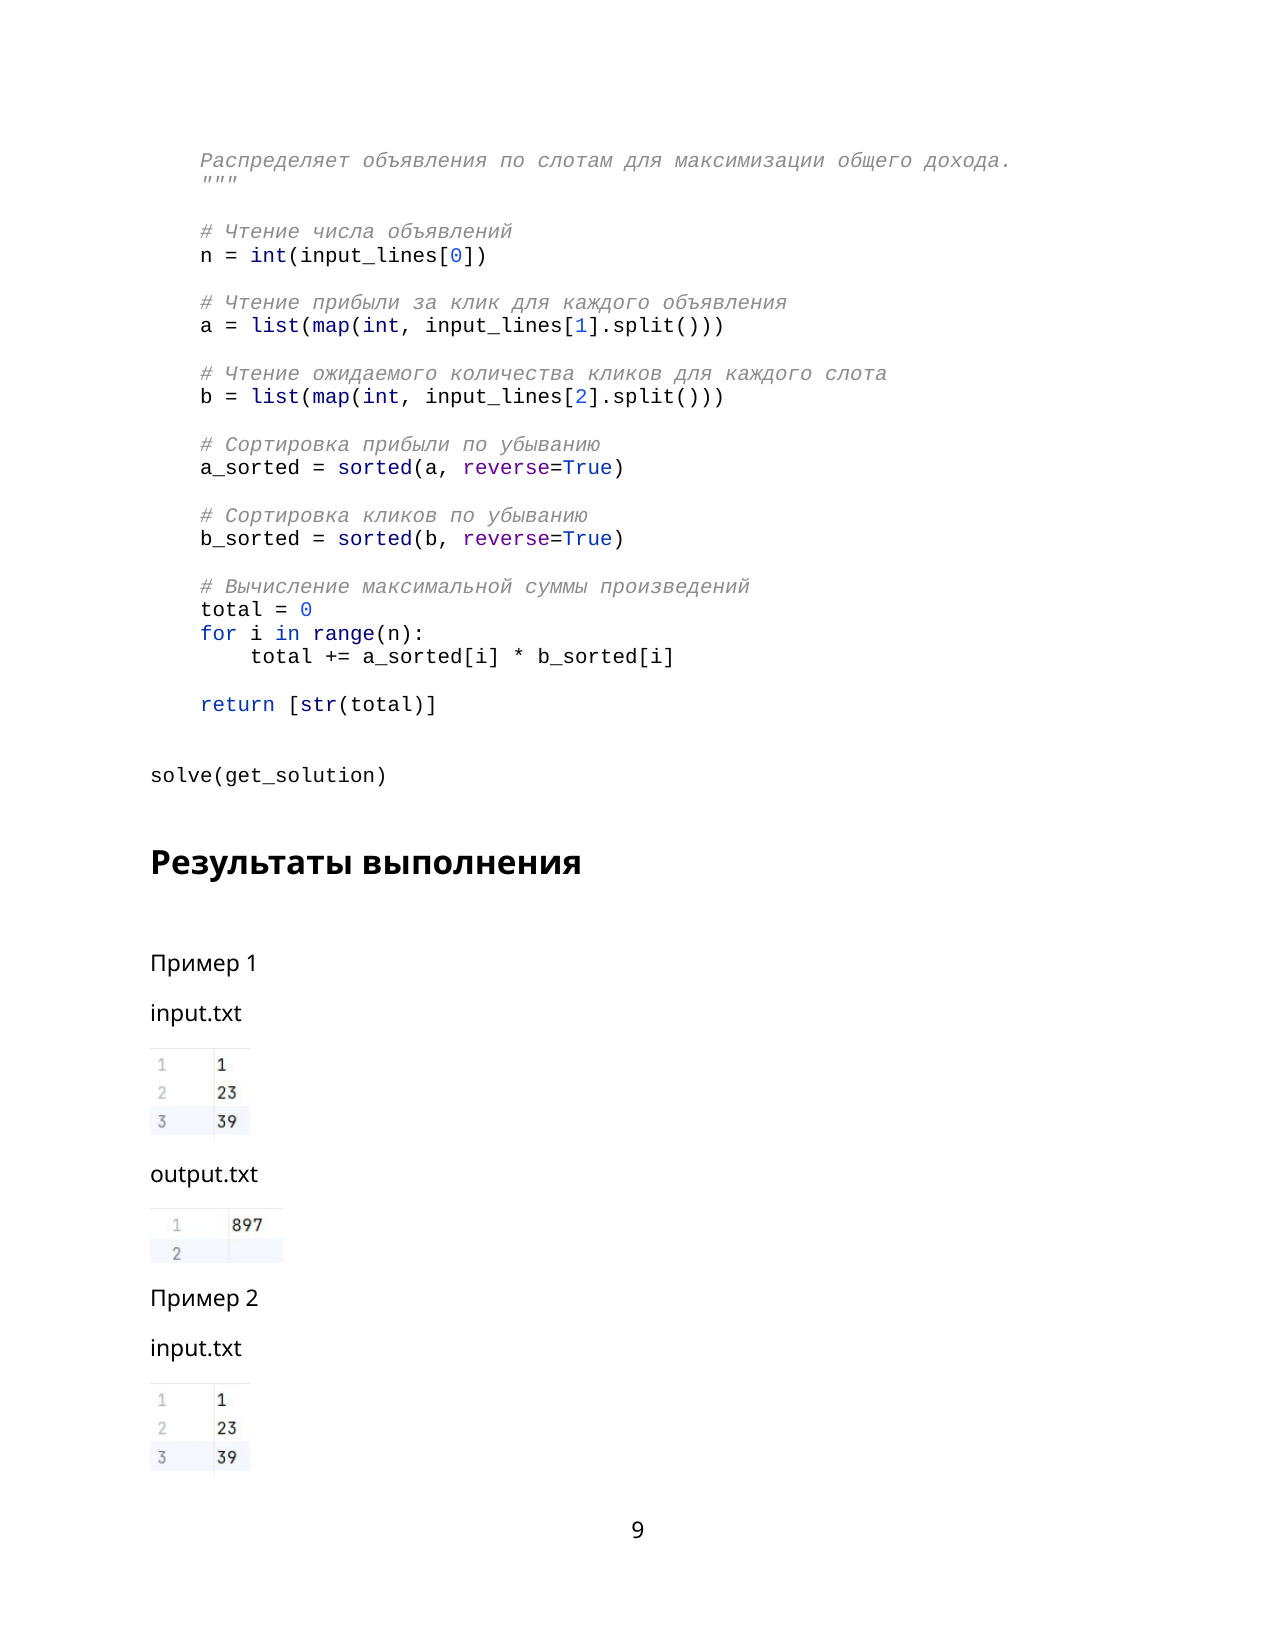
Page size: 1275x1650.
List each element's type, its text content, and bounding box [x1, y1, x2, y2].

text input.txt [150, 1332, 1125, 1364]
text Пример 1 [150, 947, 1125, 978]
picture [150, 1208, 284, 1263]
picture [150, 1382, 251, 1475]
text Пример 2 [150, 1282, 1125, 1313]
text output.txt [150, 1158, 1125, 1189]
picture [150, 1047, 251, 1139]
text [150, 150, 1125, 788]
text input.txt [150, 997, 1125, 1028]
subtitle Результаты выполнения [150, 839, 1125, 884]
